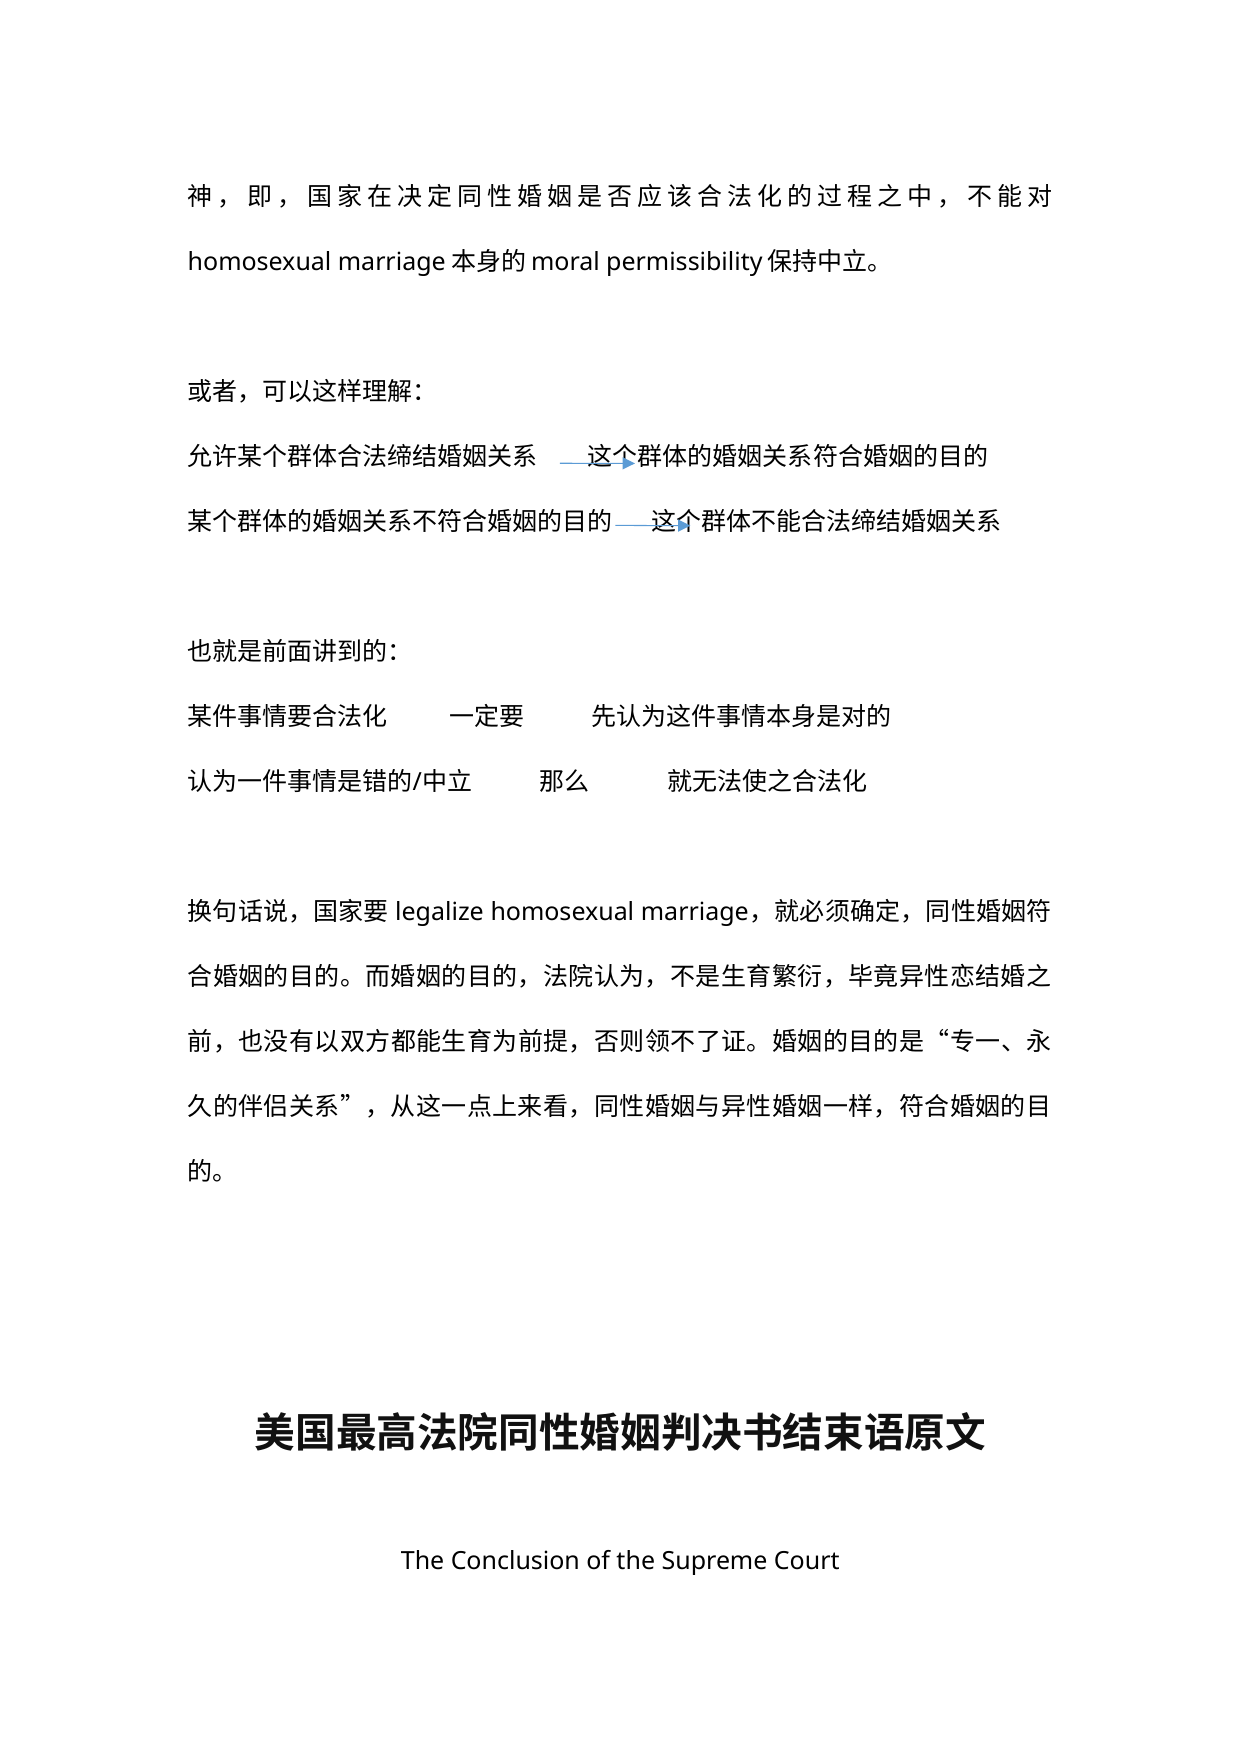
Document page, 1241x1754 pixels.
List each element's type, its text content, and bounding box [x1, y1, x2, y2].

text 或者，可以这样理解： [187, 357, 1053, 422]
text 换句话说，国家要legalize homosexual marriage，就必须确定，同性婚姻符合婚姻的目的。而婚姻的目的，法院认为，不是生育繁衍，毕竟异性恋结婚之前，也没有以双方都能生育为前提，否则领不了证。婚姻的目的是“专一、永久的伴侣关系”，从这一点上来看，同性婚姻与异性婚姻一样，符合婚姻的目的。 [187, 877, 1053, 1202]
text 也就是前面讲到的： [187, 617, 1053, 682]
text 认为一件事情是错的/中立 那么 就无法使之合法化 [187, 747, 1053, 812]
text 某个群体的婚姻关系不符合婚姻的目的 这个群体不能合法缔结婚姻关系 [187, 487, 1053, 552]
text 某件事情要合法化 一定要 先认为这件事情本身是对的 [187, 682, 1053, 747]
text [187, 162, 1053, 292]
text The Conclusion of the Supreme Court [187, 1527, 1053, 1592]
text 美国最高法院同性婚姻判决书结束语原文 [187, 1397, 1053, 1462]
text 允许某个群体合法缔结婚姻关系 这个群体的婚姻关系符合婚姻的目的 [187, 422, 1053, 487]
